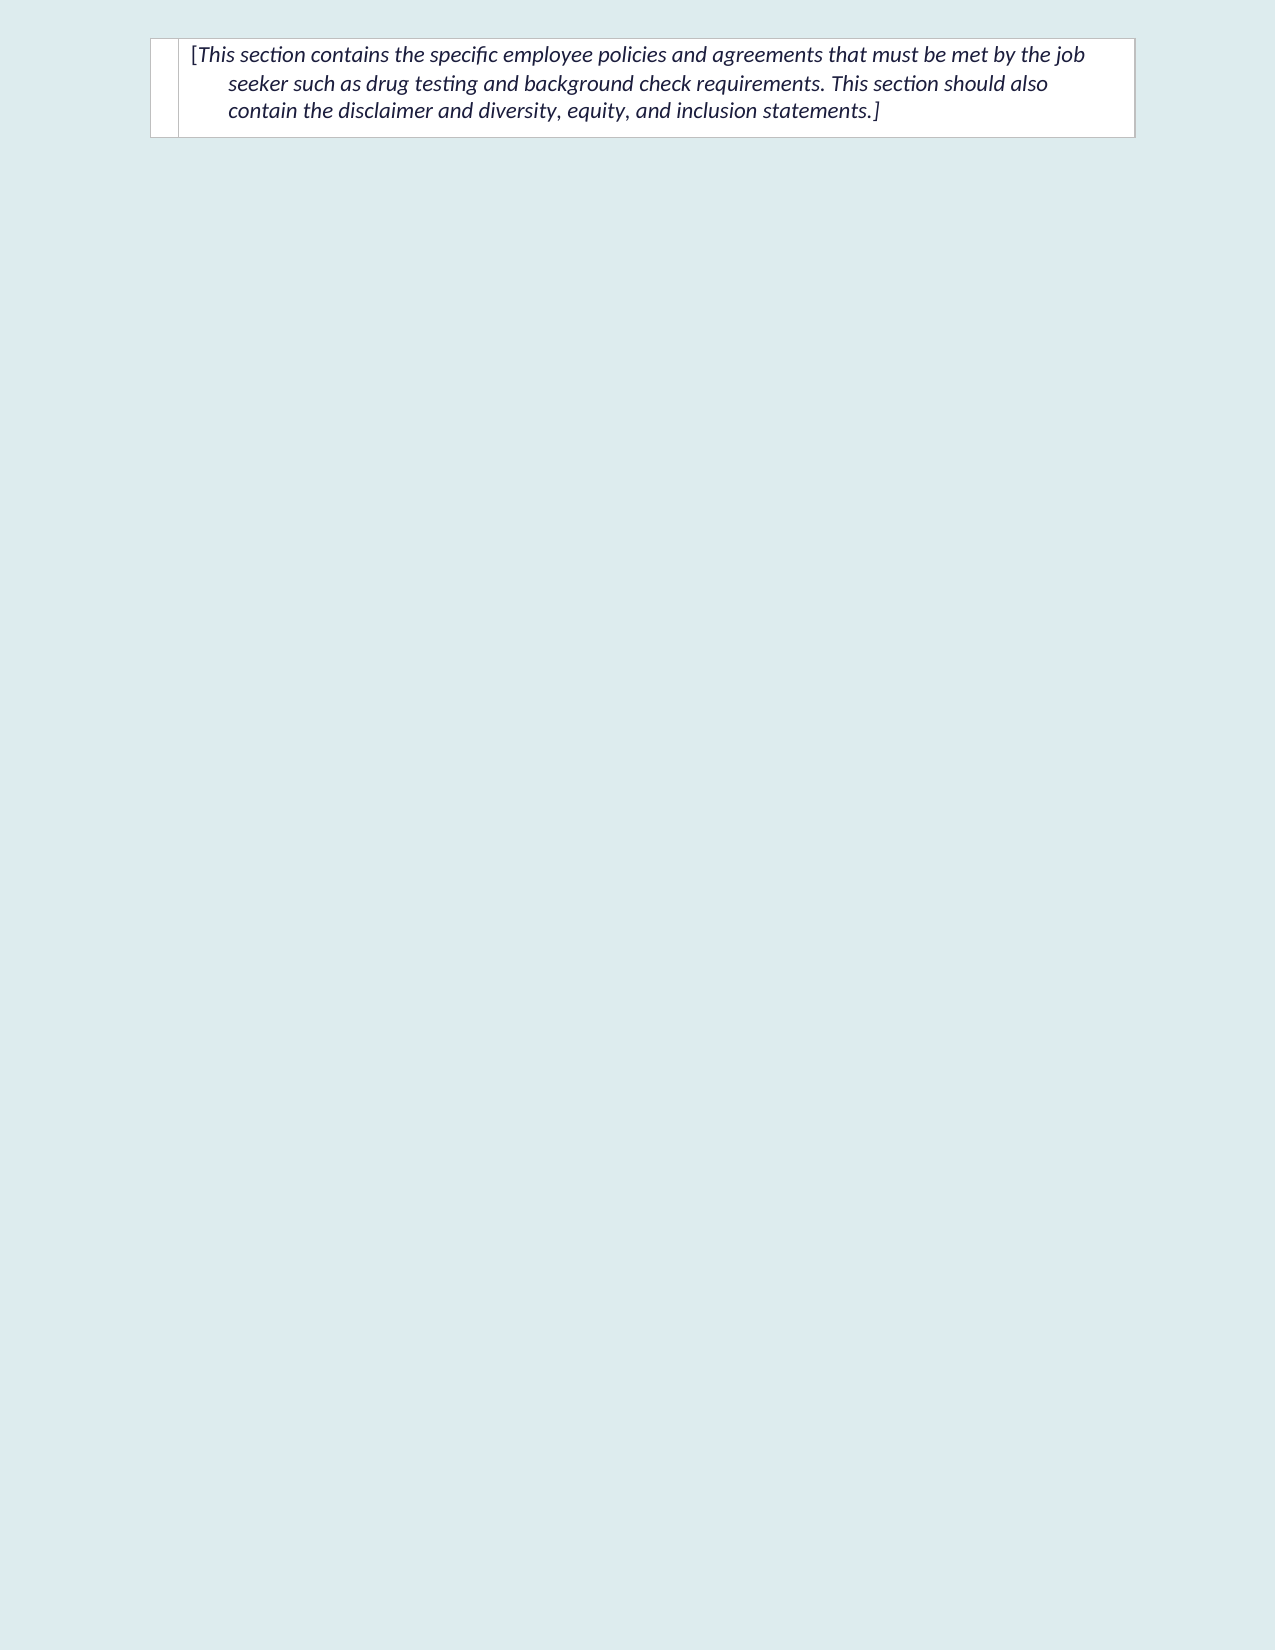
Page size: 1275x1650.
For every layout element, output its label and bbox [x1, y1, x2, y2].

table_cell [151, 39, 178, 137]
table_cell [179, 39, 1134, 137]
